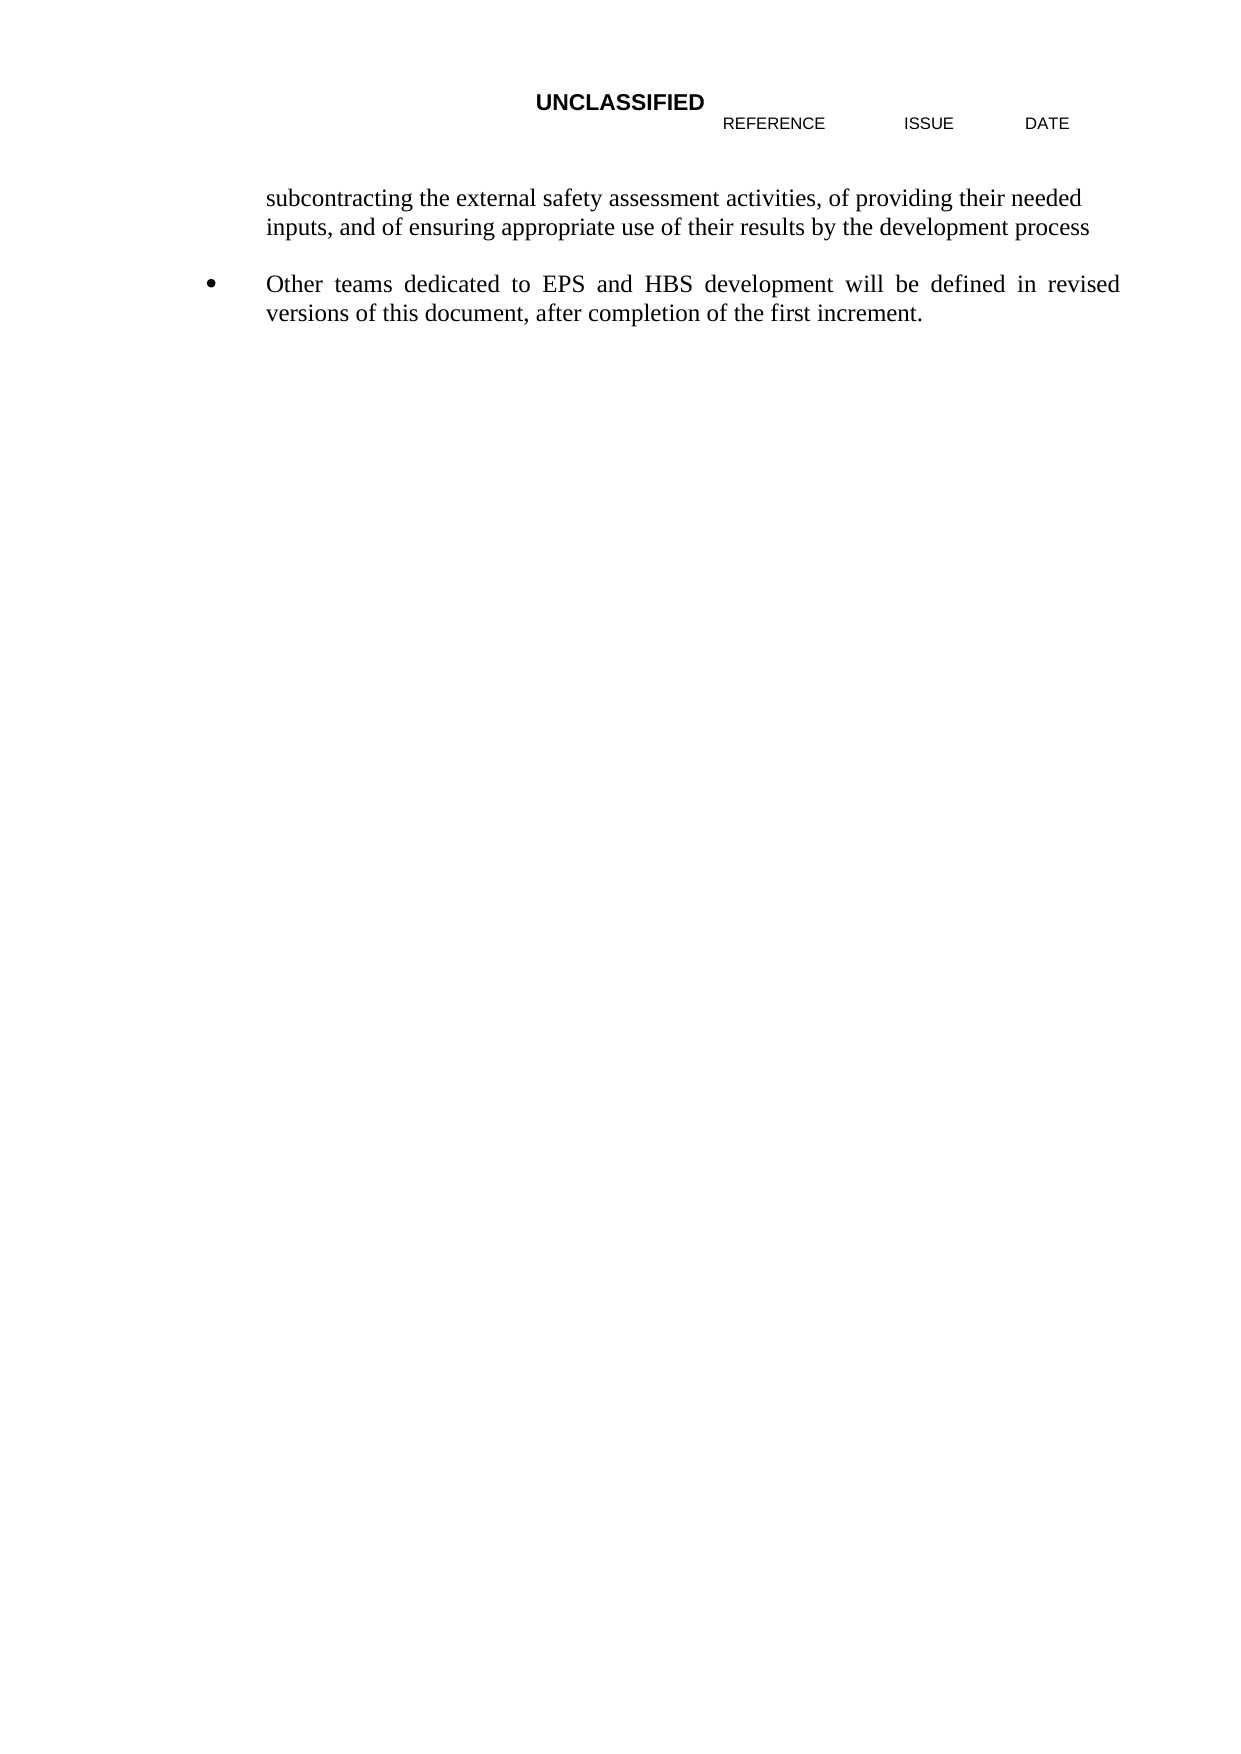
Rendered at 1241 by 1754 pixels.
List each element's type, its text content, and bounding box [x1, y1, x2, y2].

list Other teams dedicated to EPS and HBS development will be defined in revised versions of this document, after completion of the first increment. [207, 269, 1122, 327]
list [207, 183, 1122, 240]
